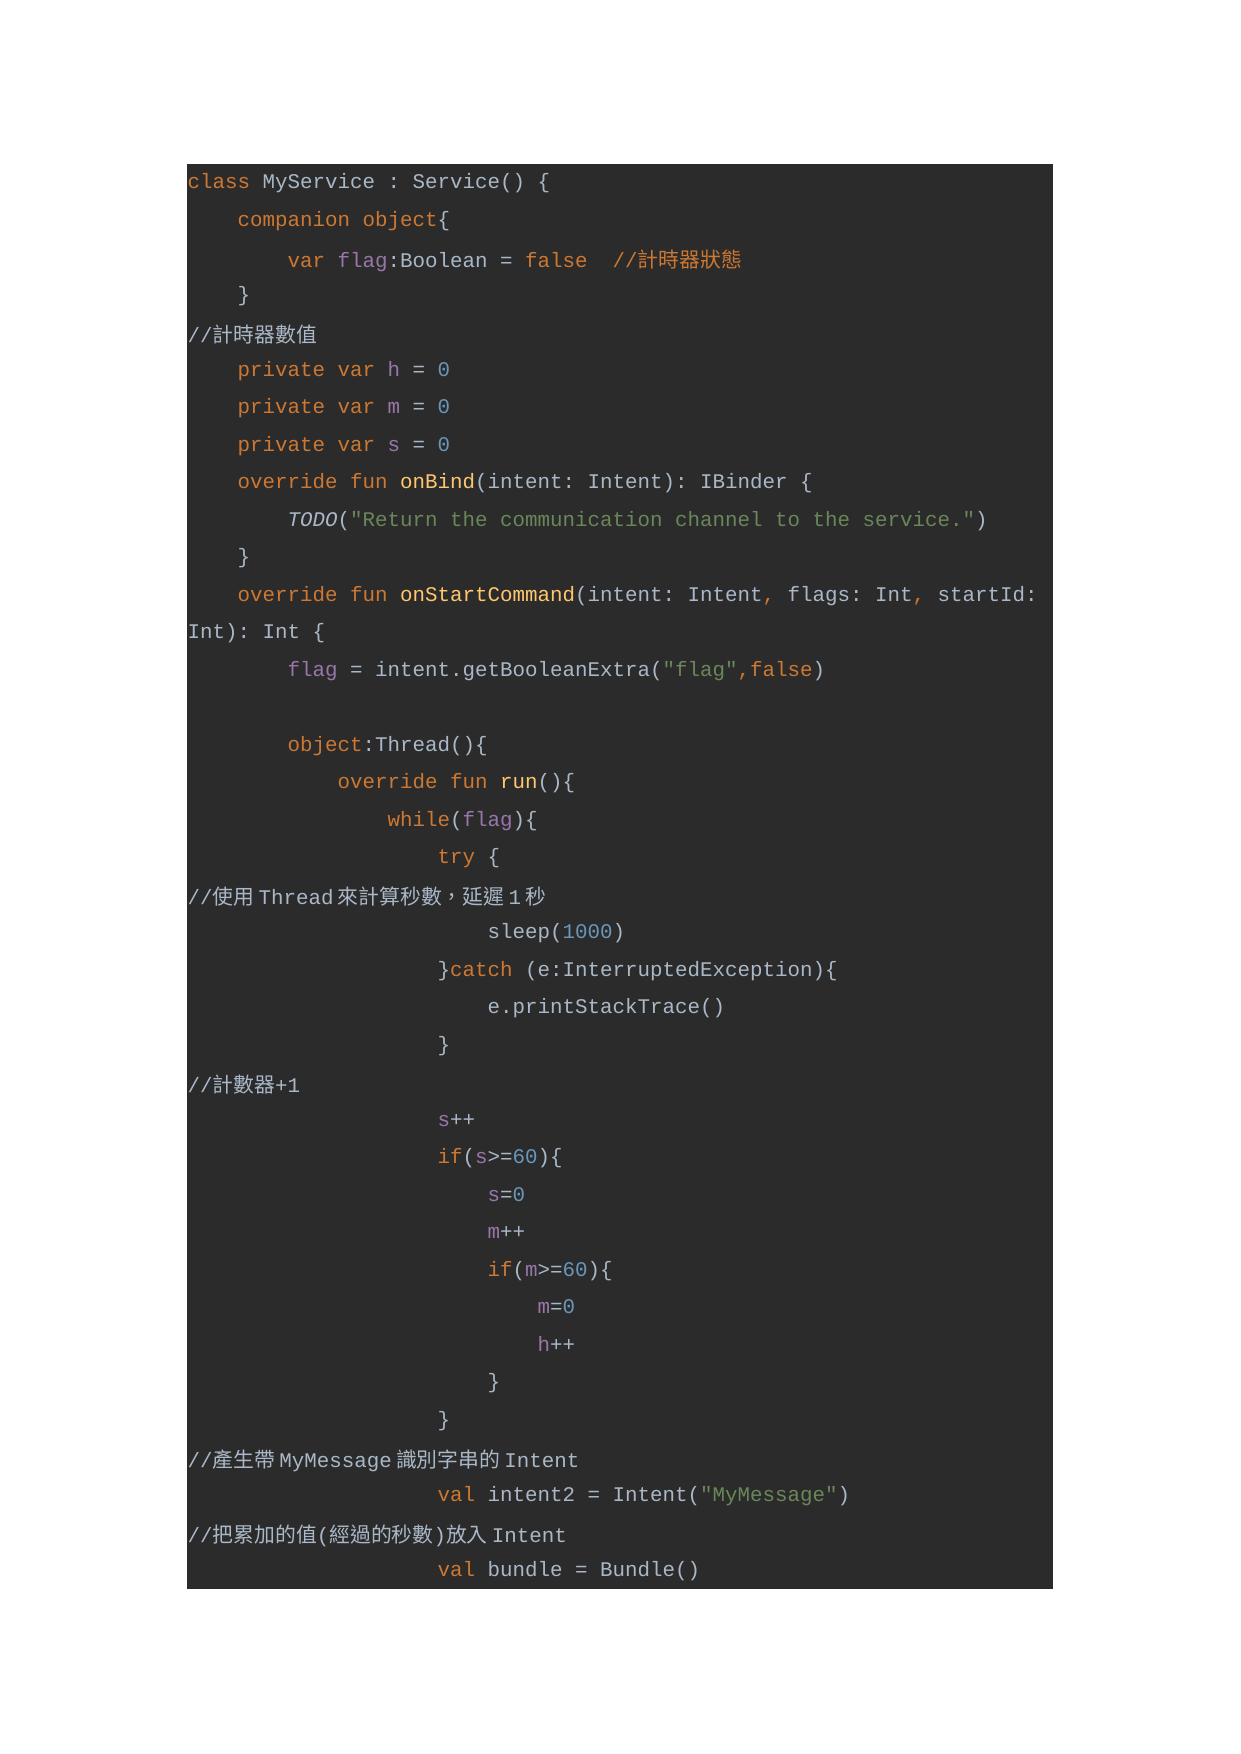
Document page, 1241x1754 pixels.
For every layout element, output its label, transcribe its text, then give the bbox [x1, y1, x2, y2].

text class MyService : Service() { companion object{ var flag:Boolean = false //計時器狀態 } [187, 164, 1053, 314]
text //計數器+1 s++ if(s>=60){ s=0 m++ if(m>=60){ m=0 h++ } } [187, 1064, 1053, 1439]
text //產生帶MyMessage識別字串的Intent val intent2 = Intent("MyMessage") [187, 1439, 1053, 1514]
text //使用Thread來計算秒數，延遲1秒 sleep(1000) }catch (e:InterruptedException){ e.printStackTrace() } [187, 877, 1053, 1064]
text //計時器數值 private var h = 0 private var m = 0 private var s = 0 override fun onBind(intent: Intent): IBinder { TODO("Return the communication channel to the service.") } override fun onStartCommand(intent: Intent, flags: Int, startId: Int): Int { flag = intent.getBooleanExtra("flag",false) object:Thread(){ override fun run(){ while(flag){ try { [187, 314, 1053, 877]
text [187, 1514, 1053, 1589]
